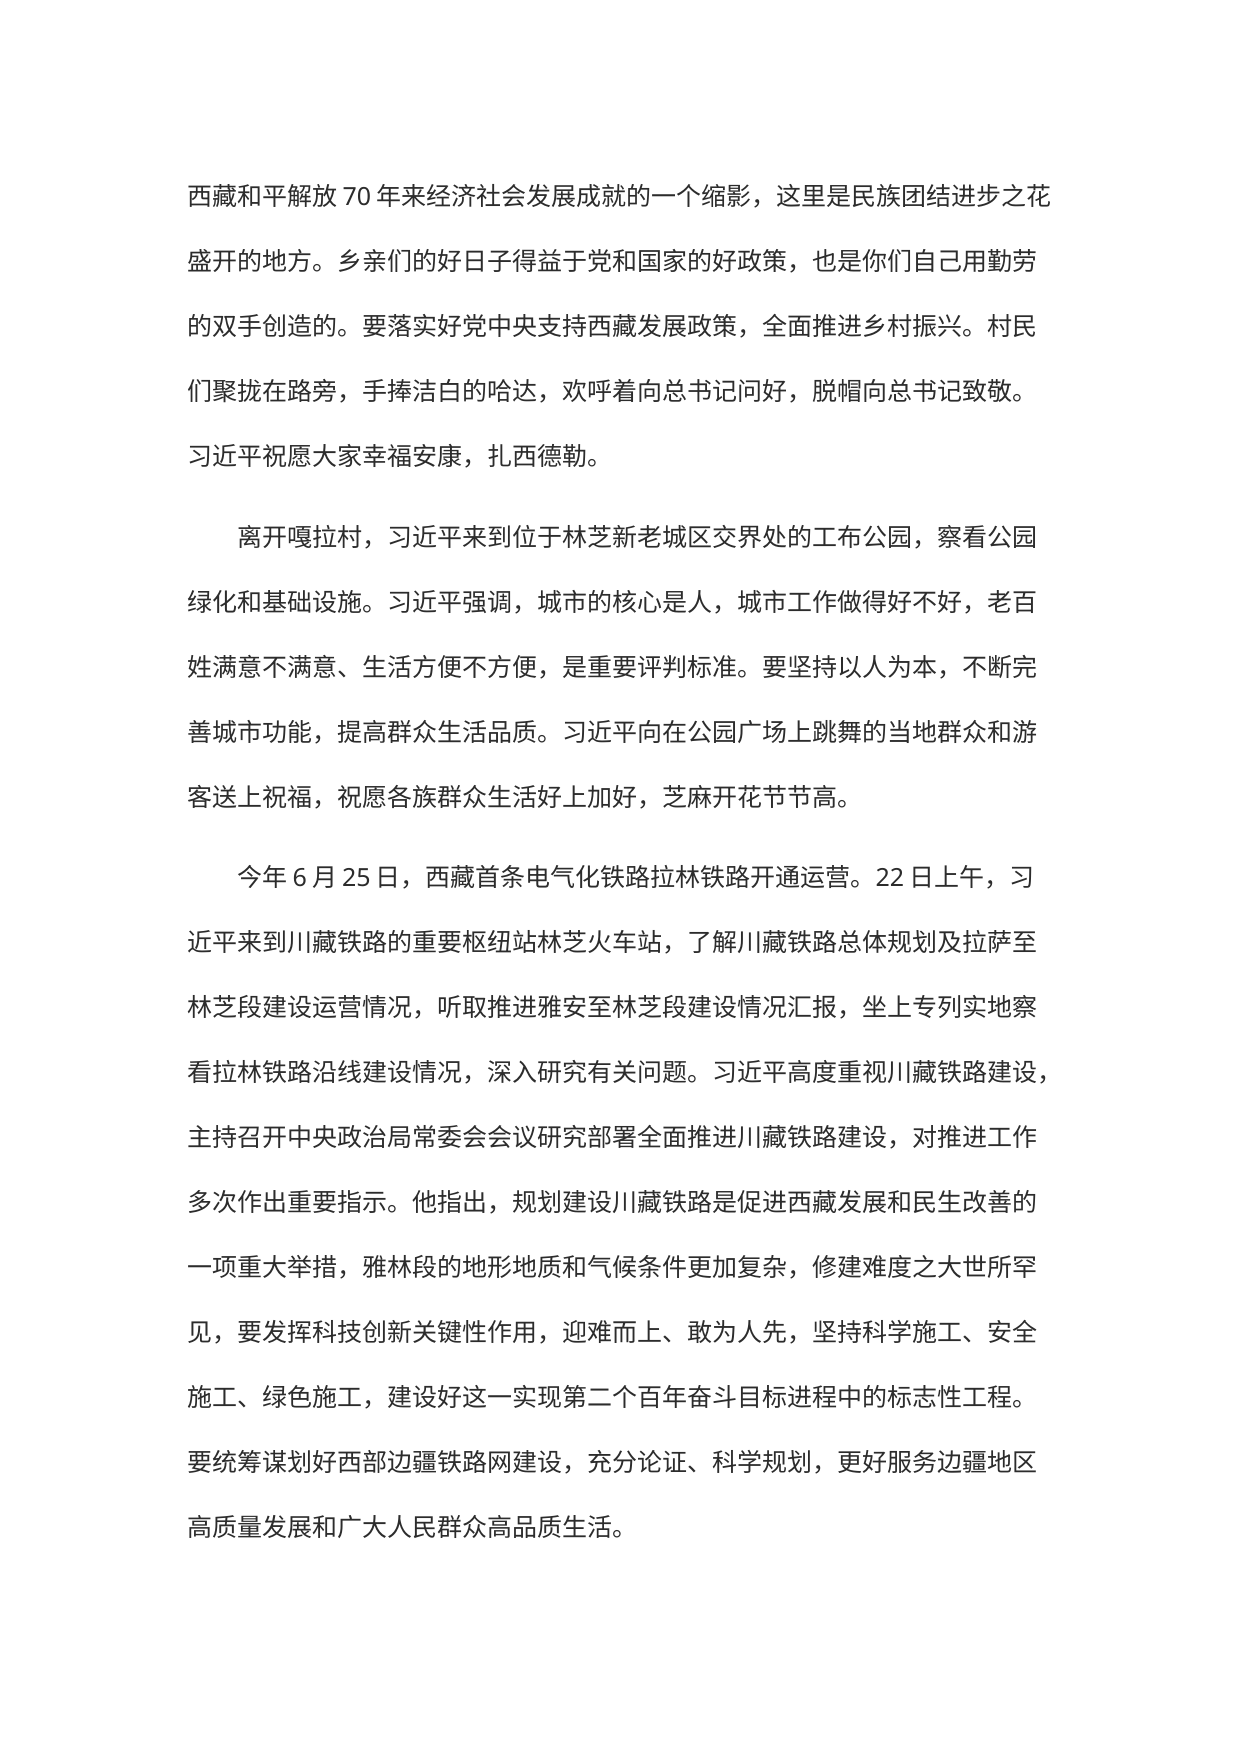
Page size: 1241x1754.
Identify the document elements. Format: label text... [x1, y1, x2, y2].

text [187, 162, 1053, 487]
text 离开嘎拉村，习近平来到位于林芝新老城区交界处的工布公园，察看公园绿化和基础设施。习近平强调，城市的核心是人，城市工作做得好不好，老百姓满意不满意、生活方便不方便，是重要评判标准。要坚持以人为本，不断完善城市功能，提高群众生活品质。习近平向在公园广场上跳舞的当地群众和游客送上祝福，祝愿各族群众生活好上加好，芝麻开花节节高。 [187, 503, 1053, 828]
text 今年6月25日，西藏首条电气化铁路拉林铁路开通运营。22日上午，习近平来到川藏铁路的重要枢纽站林芝火车站，了解川藏铁路总体规划及拉萨至林芝段建设运营情况，听取推进雅安至林芝段建设情况汇报，坐上专列实地察看拉林铁路沿线建设情况，深入研究有关问题。习近平高度重视川藏铁路建设，主持召开中央政治局常委会会议研究部署全面推进川藏铁路建设，对推进工作多次作出重要指示。他指出，规划建设川藏铁路是促进西藏发展和民生改善的一项重大举措，雅林段的地形地质和气候条件更加复杂，修建难度之大世所罕见，要发挥科技创新关键性作用，迎难而上、敢为人先，坚持科学施工、安全施工、绿色施工，建设好这一实现第二个百年奋斗目标进程中的标志性工程。要统筹谋划好西部边疆铁路网建设，充分论证、科学规划，更好服务边疆地区高质量发展和广大人民群众高品质生活。 [187, 843, 1053, 1558]
